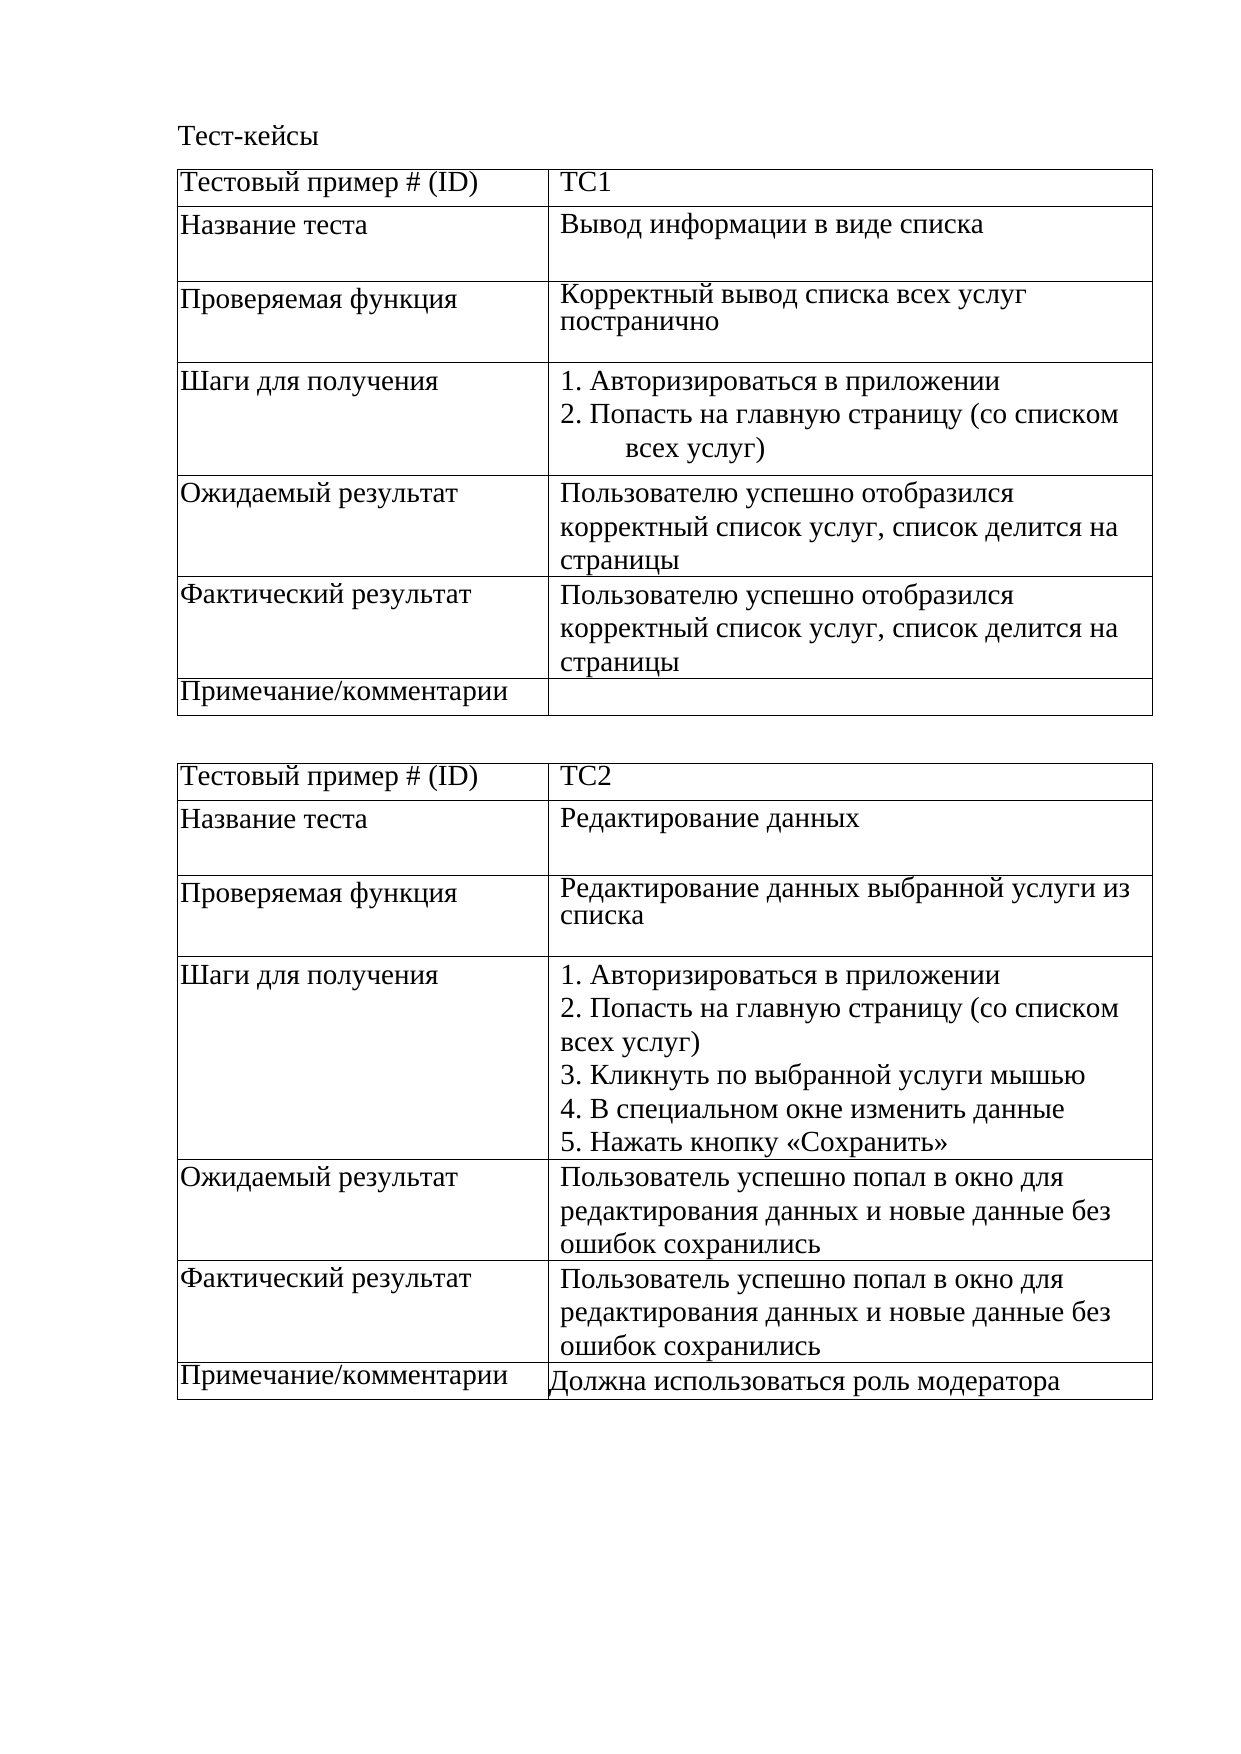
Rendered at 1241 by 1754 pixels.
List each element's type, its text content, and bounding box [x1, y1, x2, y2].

table_cell Пользователю успешно отобразился корректный список услуг, список делится на страницы [549, 577, 1152, 678]
table_header Тестовый пример # (ID) [178, 764, 548, 800]
table_cell Пользователь успешно попал в окно для редактирования данных и новые данные без ошибок сохранились [549, 1160, 1152, 1260]
table_cell Название теста [178, 801, 548, 875]
table_cell Корректный вывод списка всех услуг постранично [549, 282, 1152, 362]
table_cell Примечание/комментарии [178, 1363, 548, 1399]
table_header TC2 [549, 764, 1152, 800]
table_cell Должна использоваться роль модератора [549, 1363, 1152, 1399]
table_cell Шаги для получения [178, 363, 548, 474]
table_cell Проверяемая функция [178, 876, 548, 956]
table_header TC1 [549, 170, 1152, 206]
table_cell Проверяемая функция [178, 282, 548, 362]
table_cell Ожидаемый результат [178, 1160, 548, 1260]
table_cell Авторизироваться в приложении Попасть на главную страницу (со списком всех услуг) [549, 363, 1152, 474]
table_cell Пользователю успешно отобразился корректный список услуг, список делится на страницы [549, 476, 1152, 576]
table_cell Редактирование данных выбранной услуги из списка [549, 876, 1152, 956]
table_cell Вывод информации в виде списка [549, 207, 1152, 281]
text Тест-кейсы [177, 118, 1152, 152]
table_cell Название теста [178, 207, 548, 281]
table_cell Фактический результат [178, 577, 548, 678]
table_cell Пользователь успешно попал в окно для редактирования данных и новые данные без ошибок сохранились [549, 1261, 1152, 1362]
table_cell Редактирование данных [549, 801, 1152, 875]
table_cell Фактический результат [178, 1261, 548, 1362]
table_cell Примечание/комментарии [178, 679, 548, 715]
table_cell Ожидаемый результат [178, 476, 548, 576]
table_header Тестовый пример # (ID) [178, 170, 548, 206]
table_cell Шаги для получения [178, 957, 548, 1158]
table_cell [549, 679, 1152, 715]
table_cell Авторизироваться в приложении Попасть на главную страницу (со списком всех услуг) Кликнуть по выбранной услуги мышью В специальном окне изменить данные Нажать кнопку «Сохранить» [549, 957, 1152, 1158]
